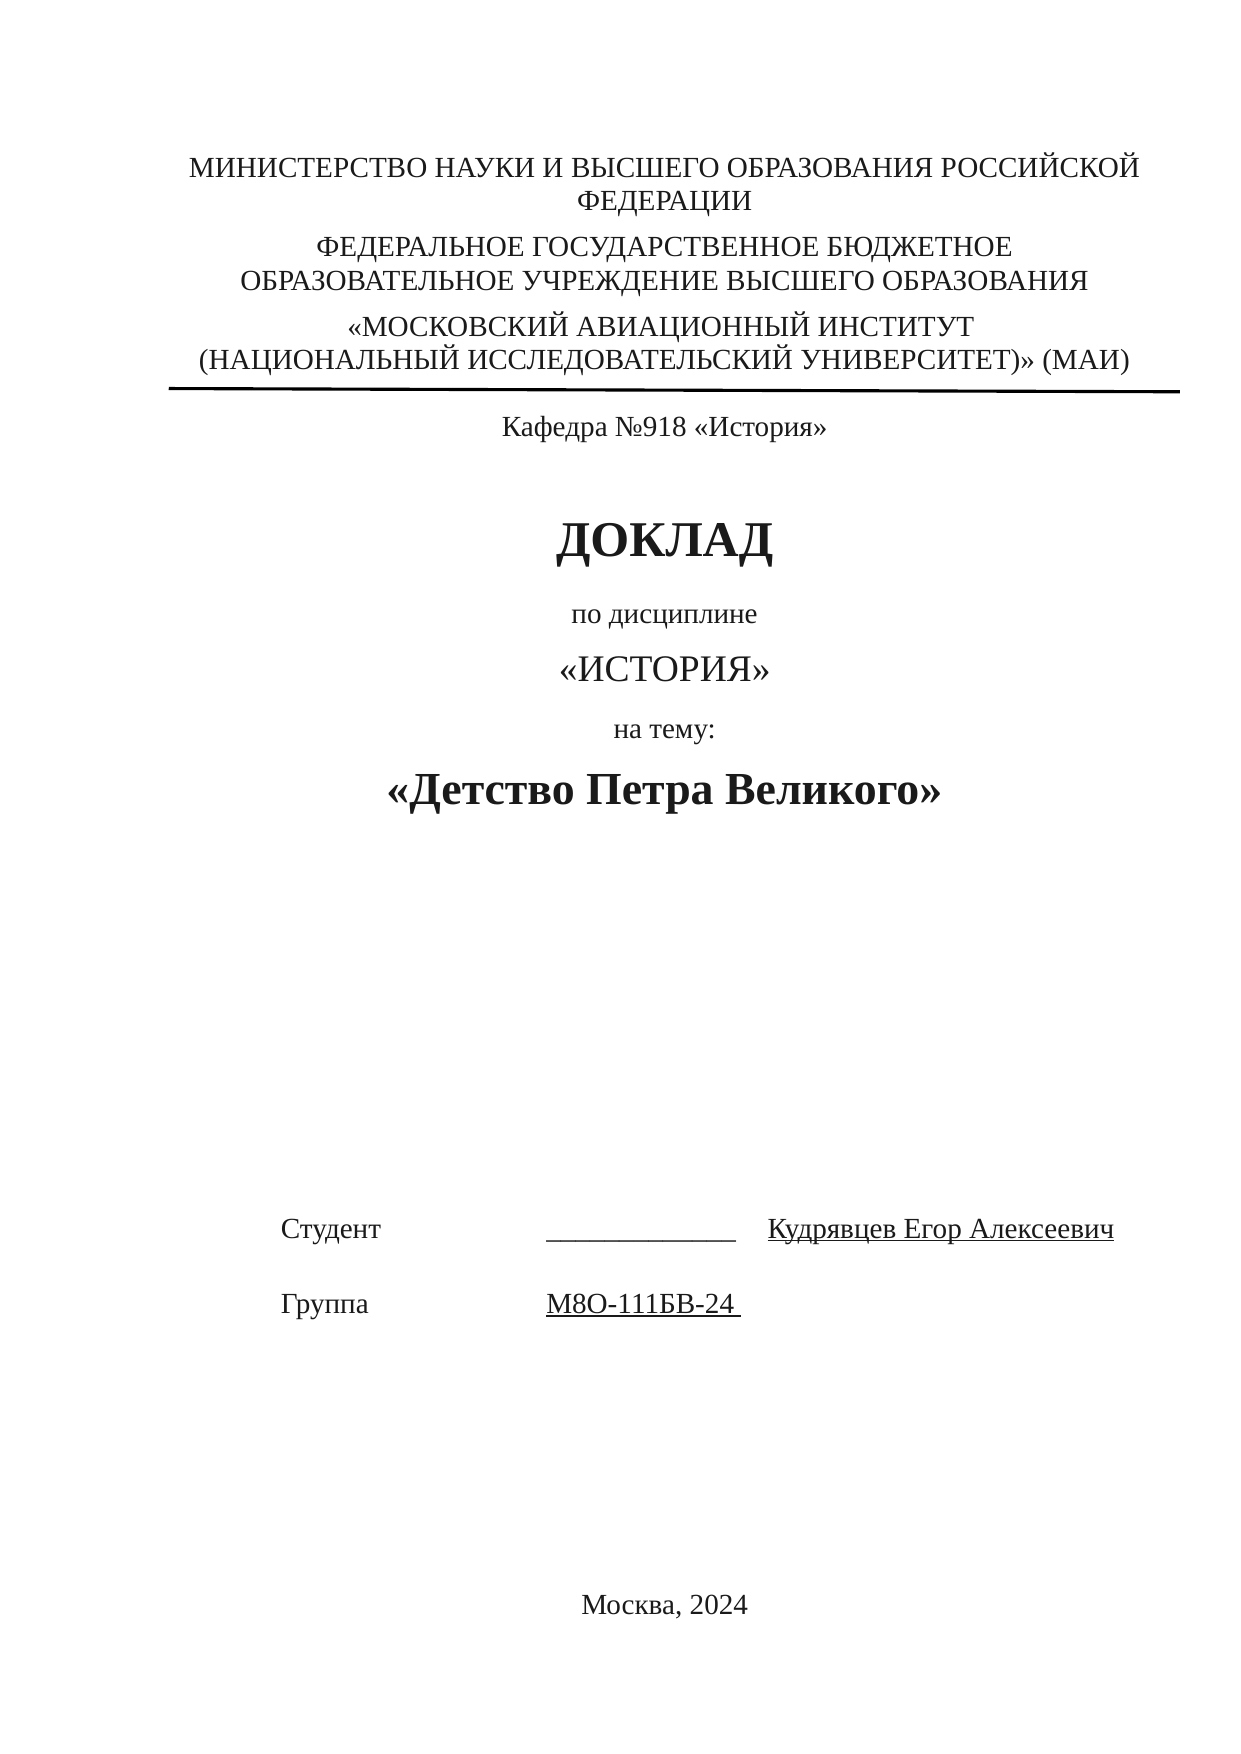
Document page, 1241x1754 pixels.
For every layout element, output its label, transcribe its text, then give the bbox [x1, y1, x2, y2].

text ДОКЛАД [177, 510, 1152, 568]
text «Детство Петра Великого» [177, 762, 1152, 814]
text по дисциплине [177, 596, 1152, 630]
text Москва, 2024 [177, 1587, 1152, 1621]
text «МОСКОВСКИЙ АВИАЦИОННЫЙ ИНСТИТУТ (НАЦИОНАЛЬНЫЙ ИССЛЕДОВАТЕЛЬСКИЙ УНИВЕРСИТЕТ)» (МАИ) [177, 309, 1152, 376]
text ФЕДЕРАЛЬНОЕ ГОСУДАРСТВЕННОЕ БЮДЖЕТНОЕ ОБРАЗОВАТЕЛЬНОЕ УЧРЕЖДЕНИЕ ВЫСШЕГО ОБРАЗОВАНИЯ [177, 229, 1152, 296]
text «ИСТОРИЯ» [177, 647, 1152, 690]
text Кафедра №918 «История» [177, 409, 1152, 443]
text на тему: [177, 711, 1152, 745]
text Студент _____________ Кудрявцев Егор Алексеевич [177, 1211, 1152, 1244]
text Группа М8О-111БВ-24 [177, 1286, 1152, 1320]
text МИНИСТЕРСТВО НАУКИ И ВЫСШЕГО ОБРАЗОВАНИЯ РОССИЙСКОЙ ФЕДЕРАЦИИ [177, 150, 1152, 217]
